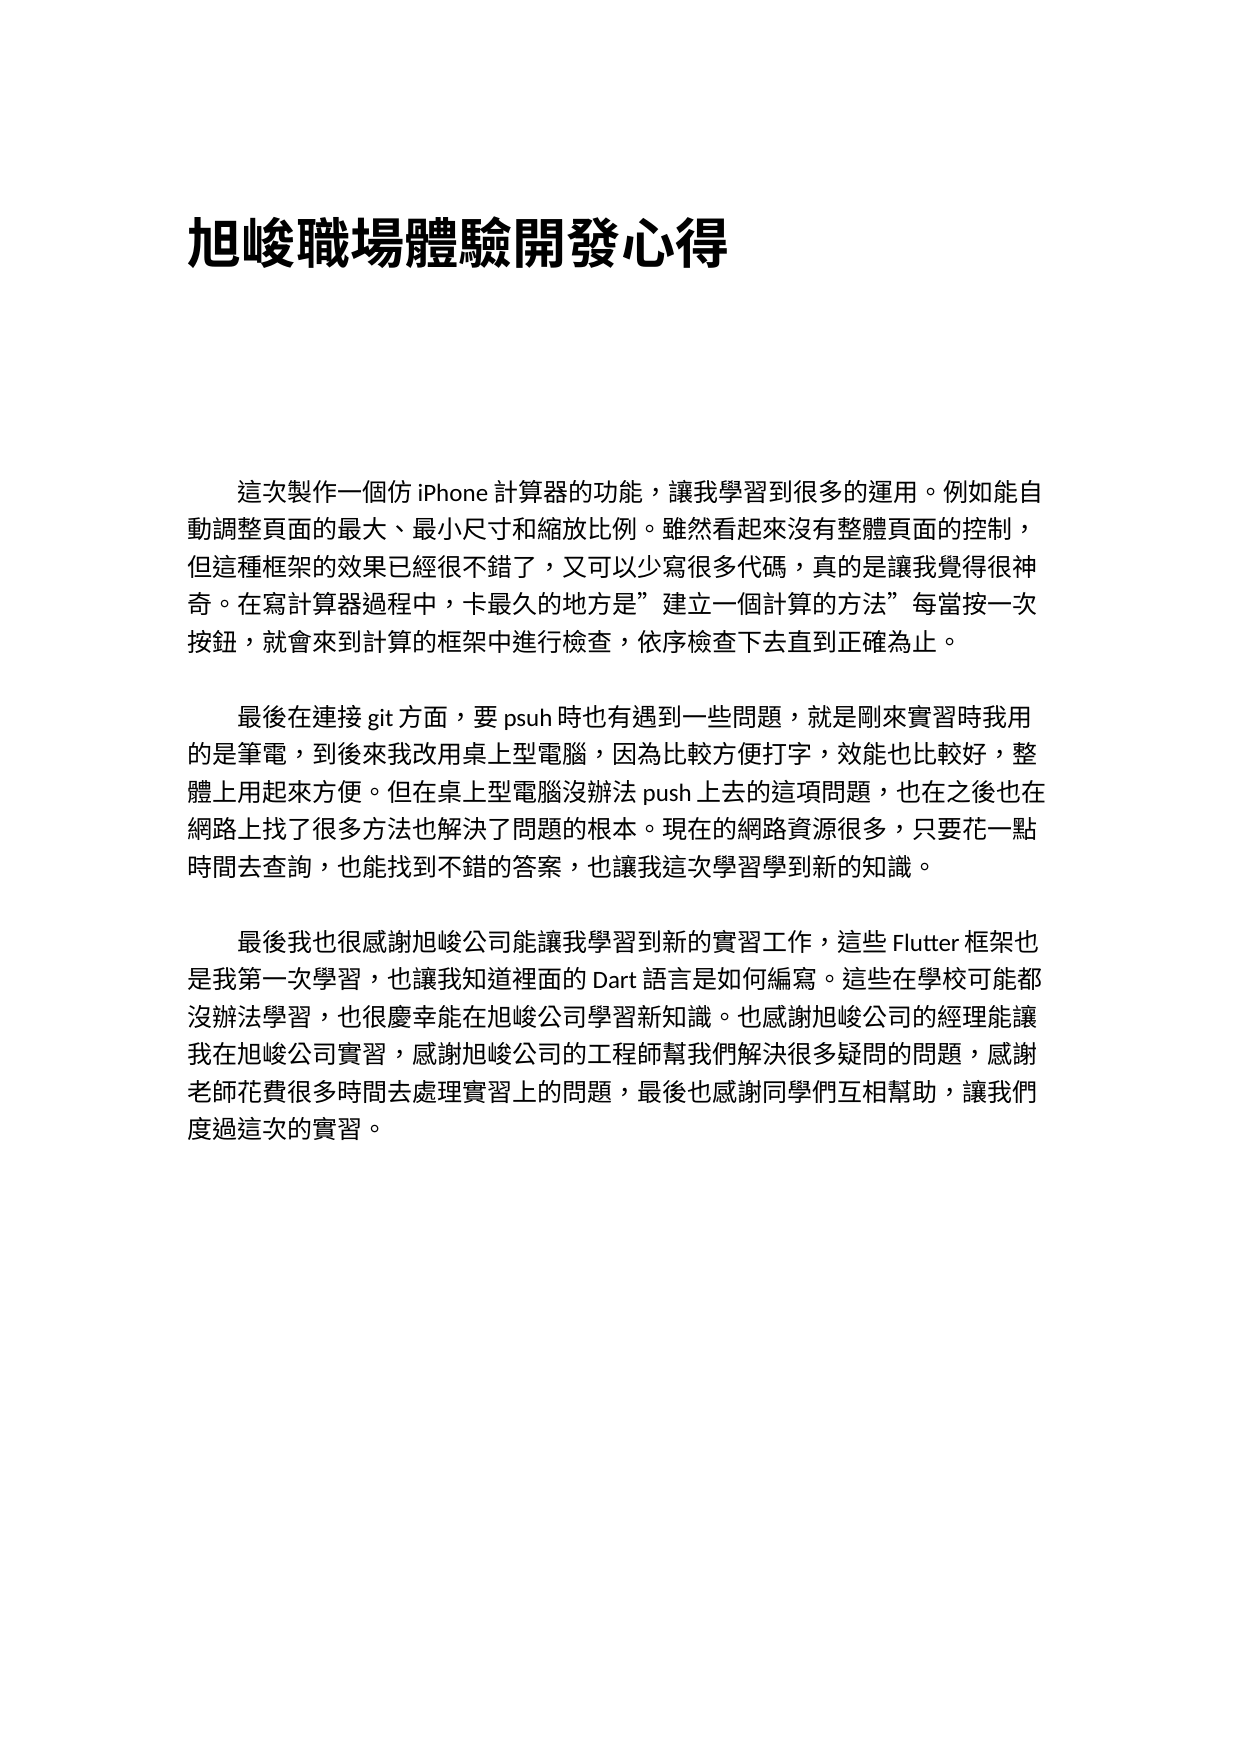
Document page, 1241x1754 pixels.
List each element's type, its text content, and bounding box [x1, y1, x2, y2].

text 最後在連接git方面，要psuh時也有遇到一些問題，就是剛來實習時我用的是筆電，到後來我改用桌上型電腦，因為比較方便打字，效能也比較好，整體上用起來方便。但在桌上型電腦沒辦法push上去的這項問題，也在之後也在網路上找了很多方法也解決了問題的根本。現在的網路資源很多，只要花一點時間去查詢，也能找到不錯的答案，也讓我這次學習學到新的知識。 [187, 696, 1053, 884]
text 最後我也很感謝旭峻公司能讓我學習到新的實習工作，這些Flutter框架也是我第一次學習，也讓我知道裡面的Dart語言是如何編寫。這些在學校可能都沒辦法學習，也很慶幸能在旭峻公司學習新知識。也感謝旭峻公司的經理能讓我在旭峻公司實習，感謝旭峻公司的工程師幫我們解決很多疑問的問題，感謝老師花費很多時間去處理實習上的問題，最後也感謝同學們互相幫助，讓我們度過這次的實習。 [187, 921, 1053, 1146]
subtitle 旭峻職場體驗開發心得 [187, 183, 1053, 296]
text 這次製作一個仿iPhone計算器的功能，讓我學習到很多的運用。例如能自動調整頁面的最大、最小尺寸和縮放比例。雖然看起來沒有整體頁面的控制，但這種框架的效果已經很不錯了，又可以少寫很多代碼，真的是讓我覺得很神奇。在寫計算器過程中，卡最久的地方是”建立一個計算的方法”每當按一次按鈕，就會來到計算的框架中進行檢查，依序檢查下去直到正確為止。 [187, 471, 1053, 659]
